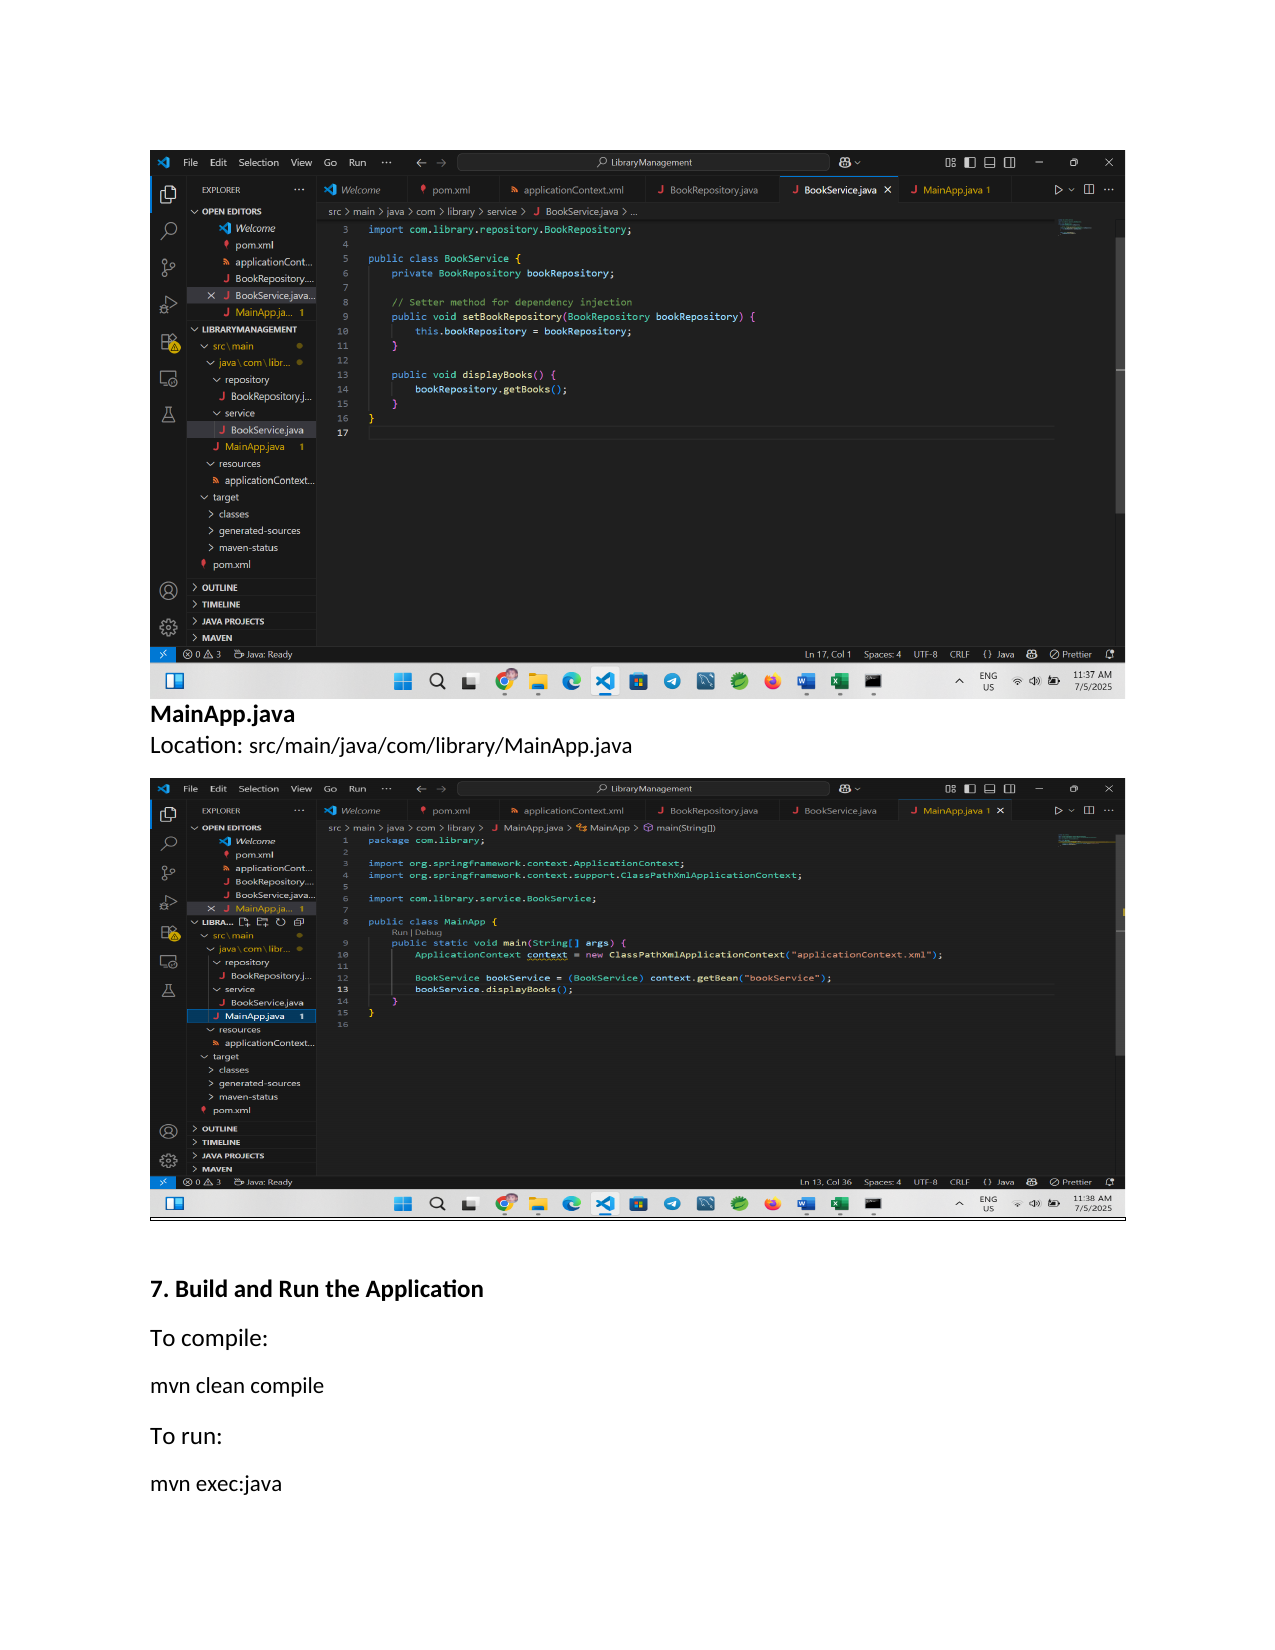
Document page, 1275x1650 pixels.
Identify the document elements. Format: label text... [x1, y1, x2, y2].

text To compile: [150, 1322, 1125, 1352]
text To run: [150, 1420, 1125, 1451]
picture [150, 150, 1125, 699]
picture [150, 778, 1125, 1217]
text mvn clean compile [150, 1371, 1125, 1399]
text mvn exec:java [150, 1469, 1125, 1497]
text 7. Build and Run the Application [150, 1273, 1125, 1303]
text MainApp.java Location: src/main/java/com/library/MainApp.java [150, 699, 1125, 759]
